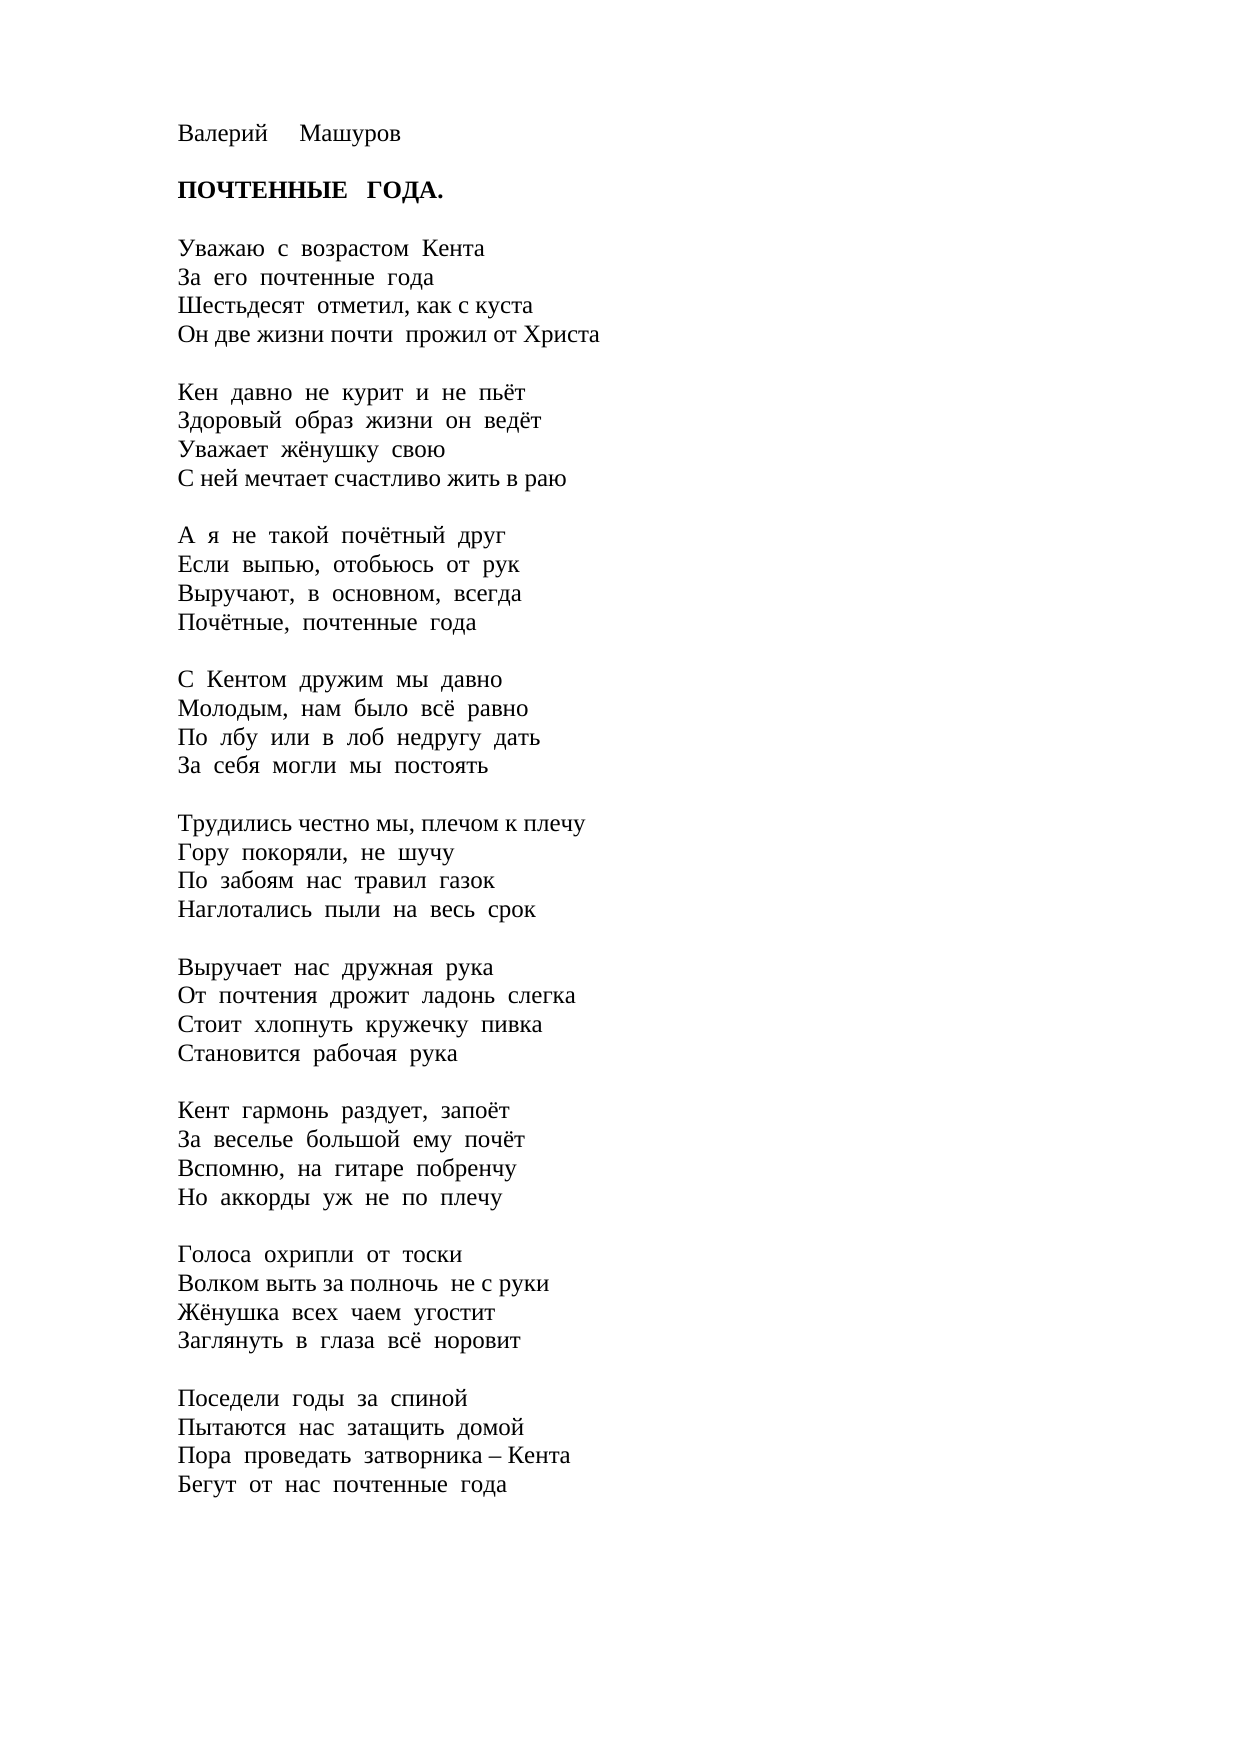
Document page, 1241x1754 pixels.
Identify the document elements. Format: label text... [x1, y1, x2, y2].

text Становится рабочая рука [177, 1038, 1152, 1067]
text Выручает нас дружная рука [177, 952, 1152, 981]
text Трудились честно мы, плечом к плечу [177, 808, 1152, 837]
text За его почтенные года [177, 262, 1152, 291]
text Поседели годы за спиной [177, 1383, 1152, 1412]
text Бегут от нас почтенные года [177, 1469, 1152, 1498]
text Жёнушка всех чаем угостит [177, 1297, 1152, 1326]
text Гору покоряли, не шучу [177, 837, 1152, 866]
text С ней мечтает счастливо жить в раю [177, 463, 1152, 492]
text С Кентом дружим мы давно [177, 664, 1152, 693]
text За веселье большой ему почёт [177, 1124, 1152, 1153]
text Кен давно не курит и не пьёт [177, 377, 1152, 406]
text Вспомню, на гитаре побренчу [177, 1153, 1152, 1182]
text Выручают, в основном, всегда [177, 578, 1152, 607]
text Стоит хлопнуть кружечку пивка [177, 1009, 1152, 1038]
text Валерий Машуров [177, 118, 1152, 147]
text Здоровый образ жизни он ведёт [177, 406, 1152, 434]
text По забоям нас травил газок [177, 866, 1152, 894]
text Уважает жёнушку свою [177, 434, 1152, 463]
text Кент гармонь раздует, запоёт [177, 1096, 1152, 1124]
text От почтения дрожит ладонь слегка [177, 981, 1152, 1009]
text Пора проведать затворника – Кента [177, 1441, 1152, 1469]
text Почётные, почтенные года [177, 607, 1152, 636]
text Если выпью, отобьюсь от рук [177, 549, 1152, 578]
text Наглотались пыли на весь срок [177, 894, 1152, 923]
text Но аккорды уж не по плечу [177, 1182, 1152, 1211]
text Молодым, нам было всё равно [177, 693, 1152, 722]
text Он две жизни почти прожил от Христа [177, 319, 1152, 348]
text ПОЧТЕННЫЕ ГОДА. [177, 176, 1152, 204]
text Волком выть за полночь не с руки [177, 1268, 1152, 1297]
text А я не такой почётный друг [177, 521, 1152, 549]
text Шестьдесят отметил, как с куста [177, 291, 1152, 319]
text Уважаю с возрастом Кента [177, 233, 1152, 262]
text За себя могли мы постоять [177, 751, 1152, 779]
text Заглянуть в глаза всё норовит [177, 1326, 1152, 1354]
text Голоса охрипли от тоски [177, 1239, 1152, 1268]
text Пытаются нас затащить домой [177, 1412, 1152, 1441]
text По лбу или в лоб недругу дать [177, 722, 1152, 751]
